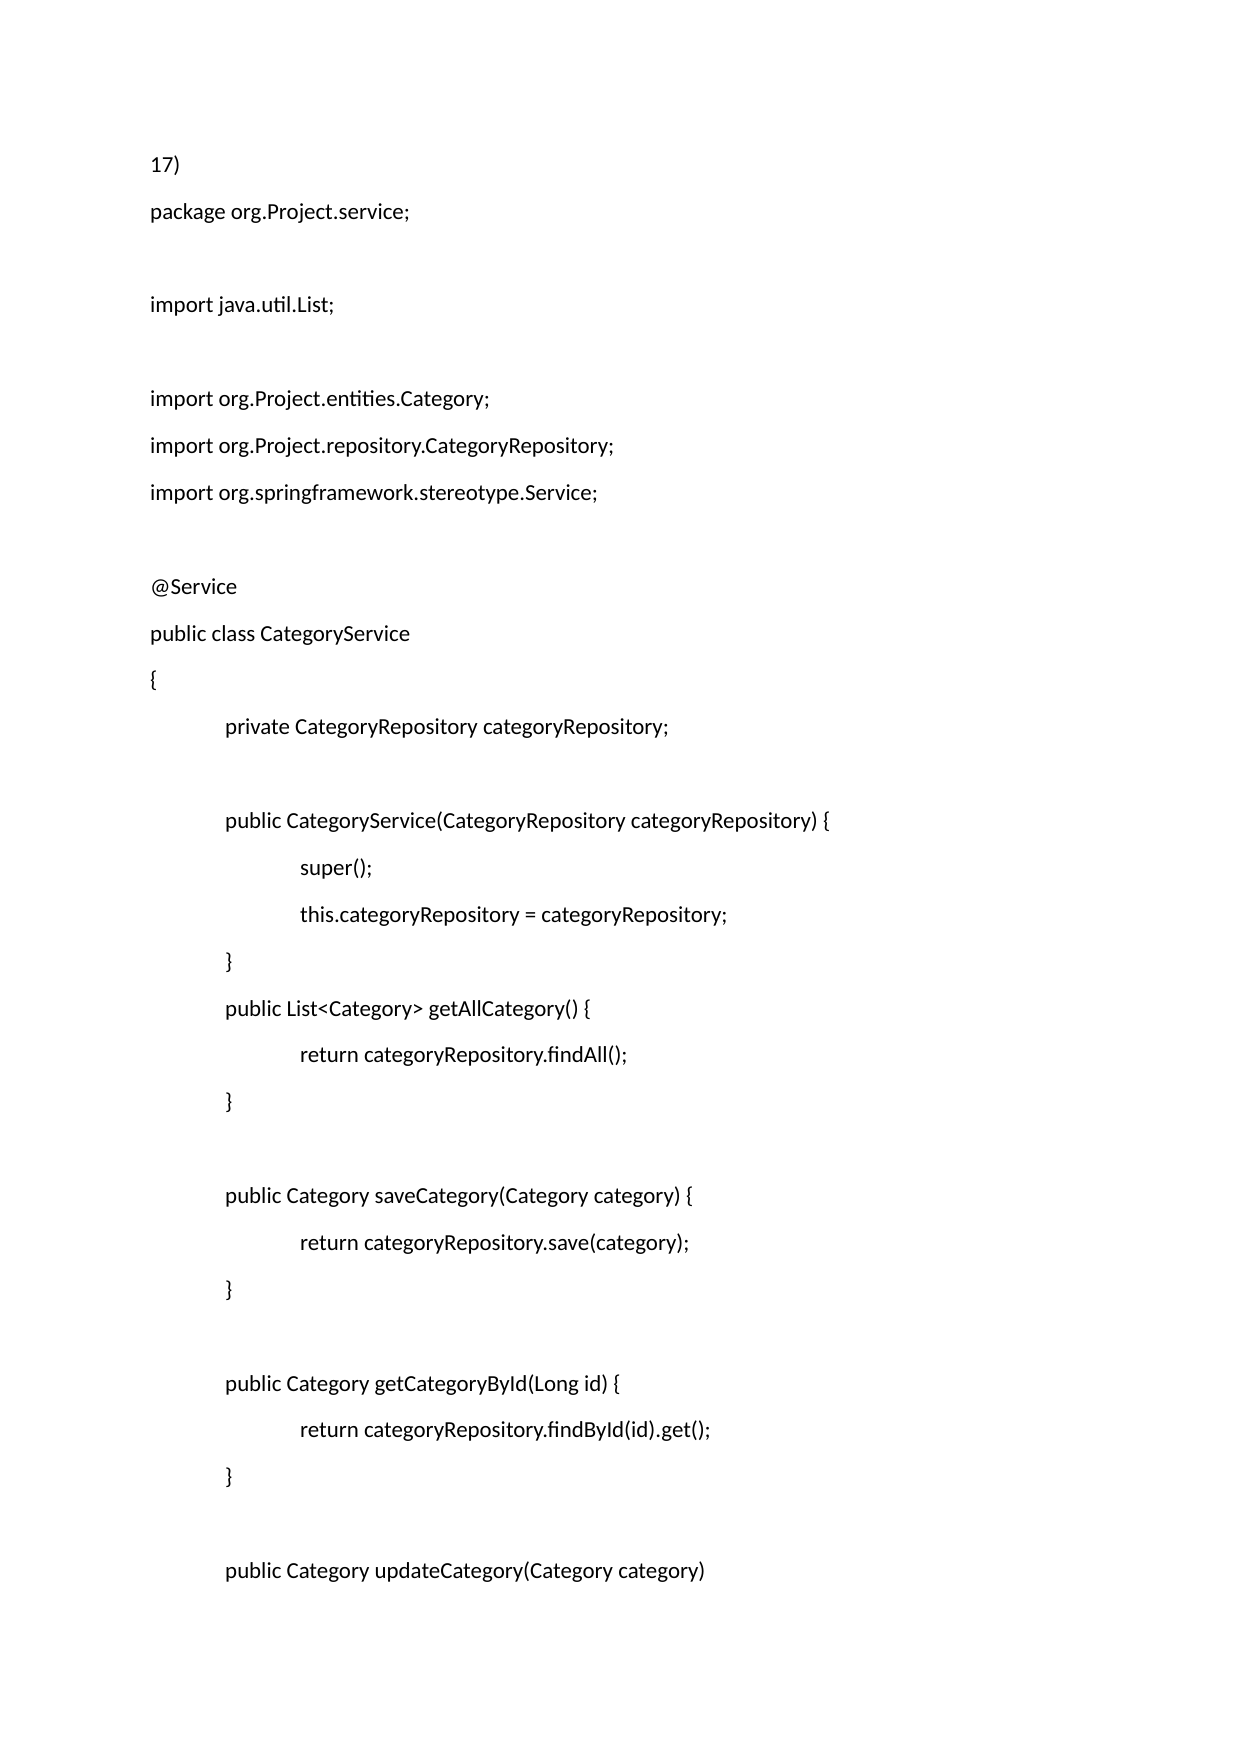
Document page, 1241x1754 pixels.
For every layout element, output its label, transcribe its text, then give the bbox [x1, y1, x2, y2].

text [150, 1228, 1090, 1256]
text import org.Project.entities.Category; [150, 384, 1090, 412]
text package org.Project.service; [150, 197, 1090, 225]
text } [150, 1462, 1090, 1491]
text super(); [150, 853, 1090, 881]
text public class CategoryService [150, 619, 1090, 647]
text import java.util.List; [150, 291, 1090, 319]
text import org.Project.repository.CategoryRepository; [150, 431, 1090, 459]
text { [150, 666, 1090, 694]
text } [150, 947, 1090, 975]
text public Category getCategoryById(Long id) { [150, 1369, 1090, 1397]
text import org.springframework.stereotype.Service; [150, 478, 1090, 506]
text private CategoryRepository categoryRepository; [150, 712, 1090, 741]
text return categoryRepository.findById(id).get(); [150, 1416, 1090, 1444]
text 17) [150, 150, 1090, 178]
text public Category saveCategory(Category category) { [150, 1181, 1090, 1209]
text } [150, 1275, 1090, 1303]
text public List<Category> getAllCategory() { [150, 994, 1090, 1022]
text public Category updateCategory(Category category) [150, 1556, 1090, 1584]
text this.categoryRepository = categoryRepository; [150, 900, 1090, 928]
text public CategoryService(CategoryRepository categoryRepository) { [150, 806, 1090, 834]
text return categoryRepository.findAll(); [150, 1041, 1090, 1069]
text } [150, 1087, 1090, 1116]
text @Service [150, 572, 1090, 600]
